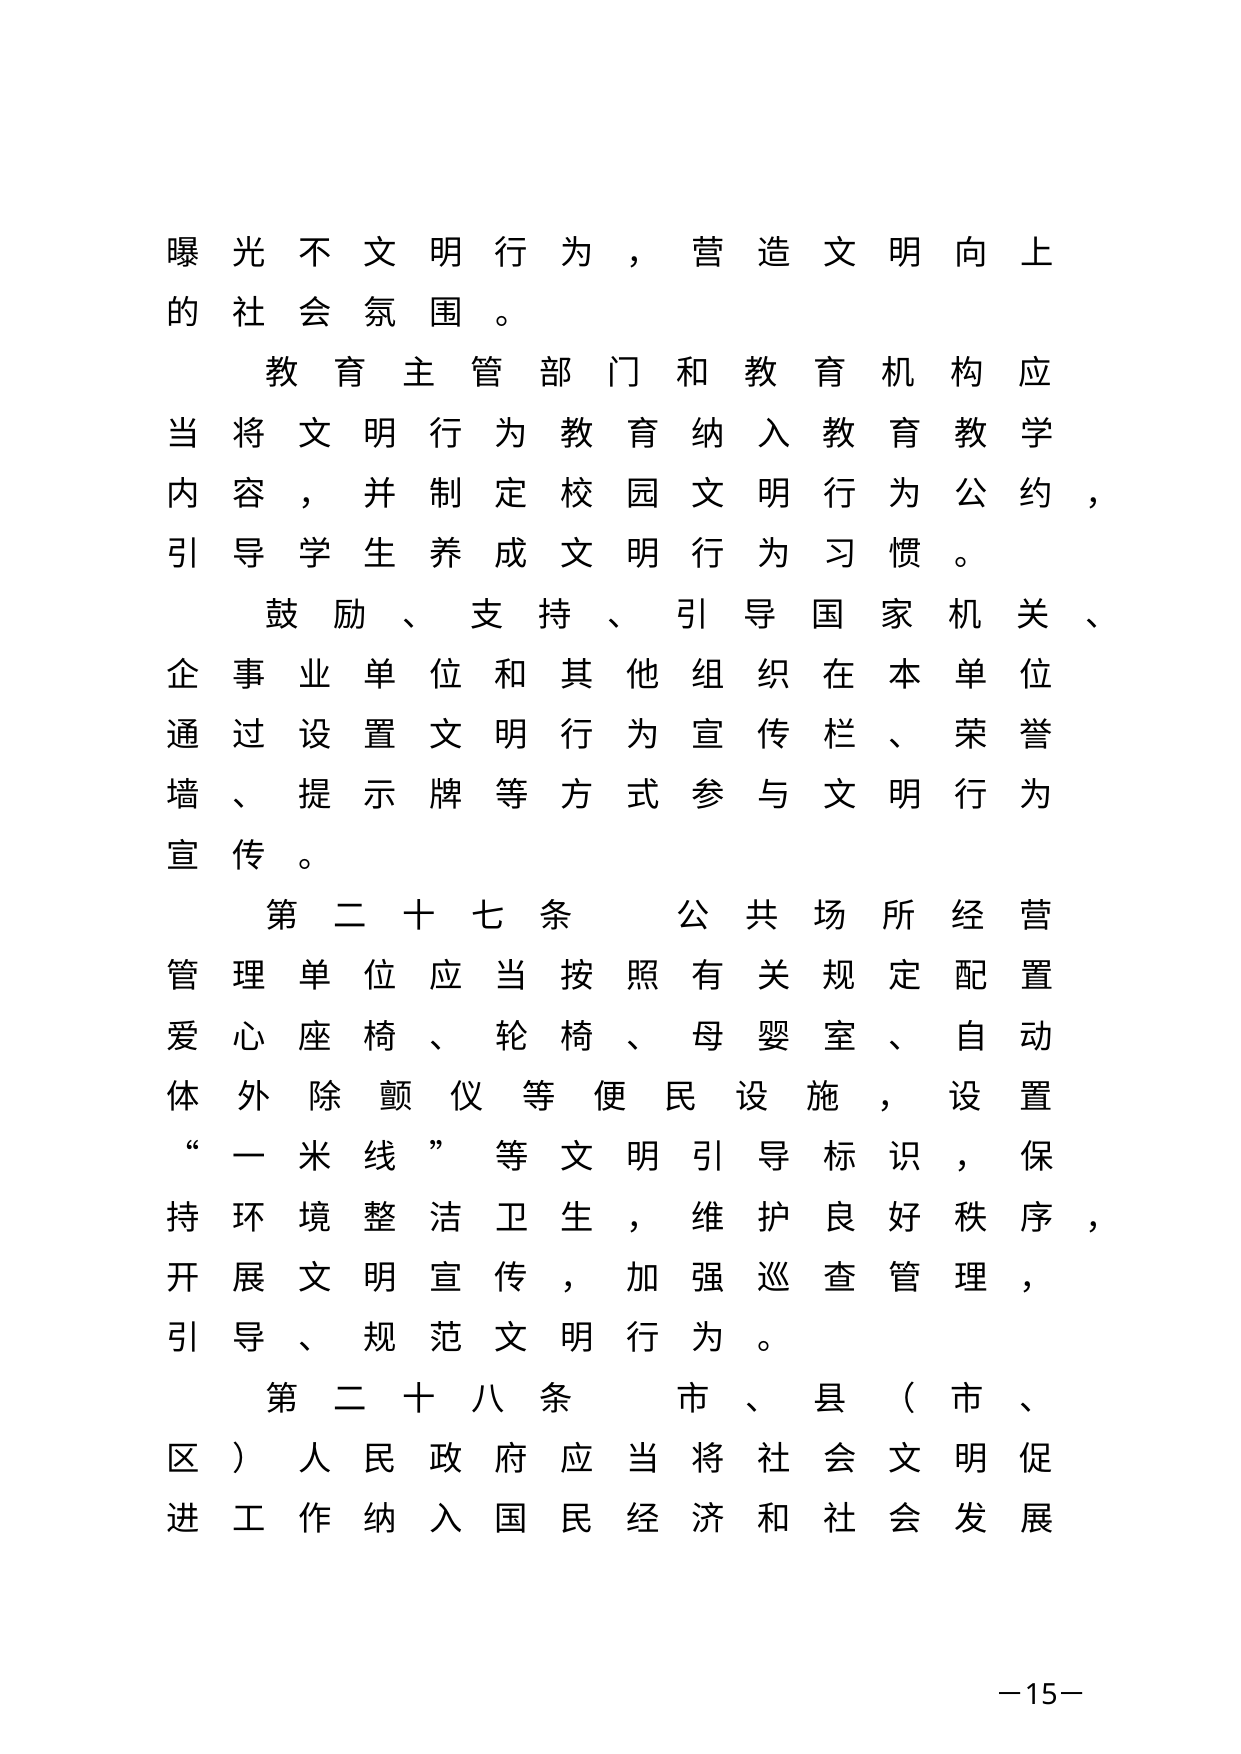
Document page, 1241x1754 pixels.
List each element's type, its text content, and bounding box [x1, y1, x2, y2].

text 教育主管部门和教育机构应当将文明行为教育纳入教育教学内容，并制定校园文明行为公约，引导学生养成文明行为习惯。 [167, 340, 1085, 581]
text 鼓励、支持、引导国家机关、企事业单位和其他组织在本单位通过设置文明行为宣传栏、荣誉墙、提示牌等方式参与文明行为宣传。 [167, 581, 1085, 883]
text 第二十七条 公共场所经营管理单位应当按照有关规定配置爱心座椅、轮椅、母婴室、自动体外除颤仪等便民设施，设置“一米线”等文明引导标识，保持环境整洁卫生，维护良好秩序，开展文明宣传，加强巡查管理，引导、规范文明行为。 [167, 883, 1085, 1365]
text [167, 219, 1085, 340]
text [167, 1365, 1085, 1546]
